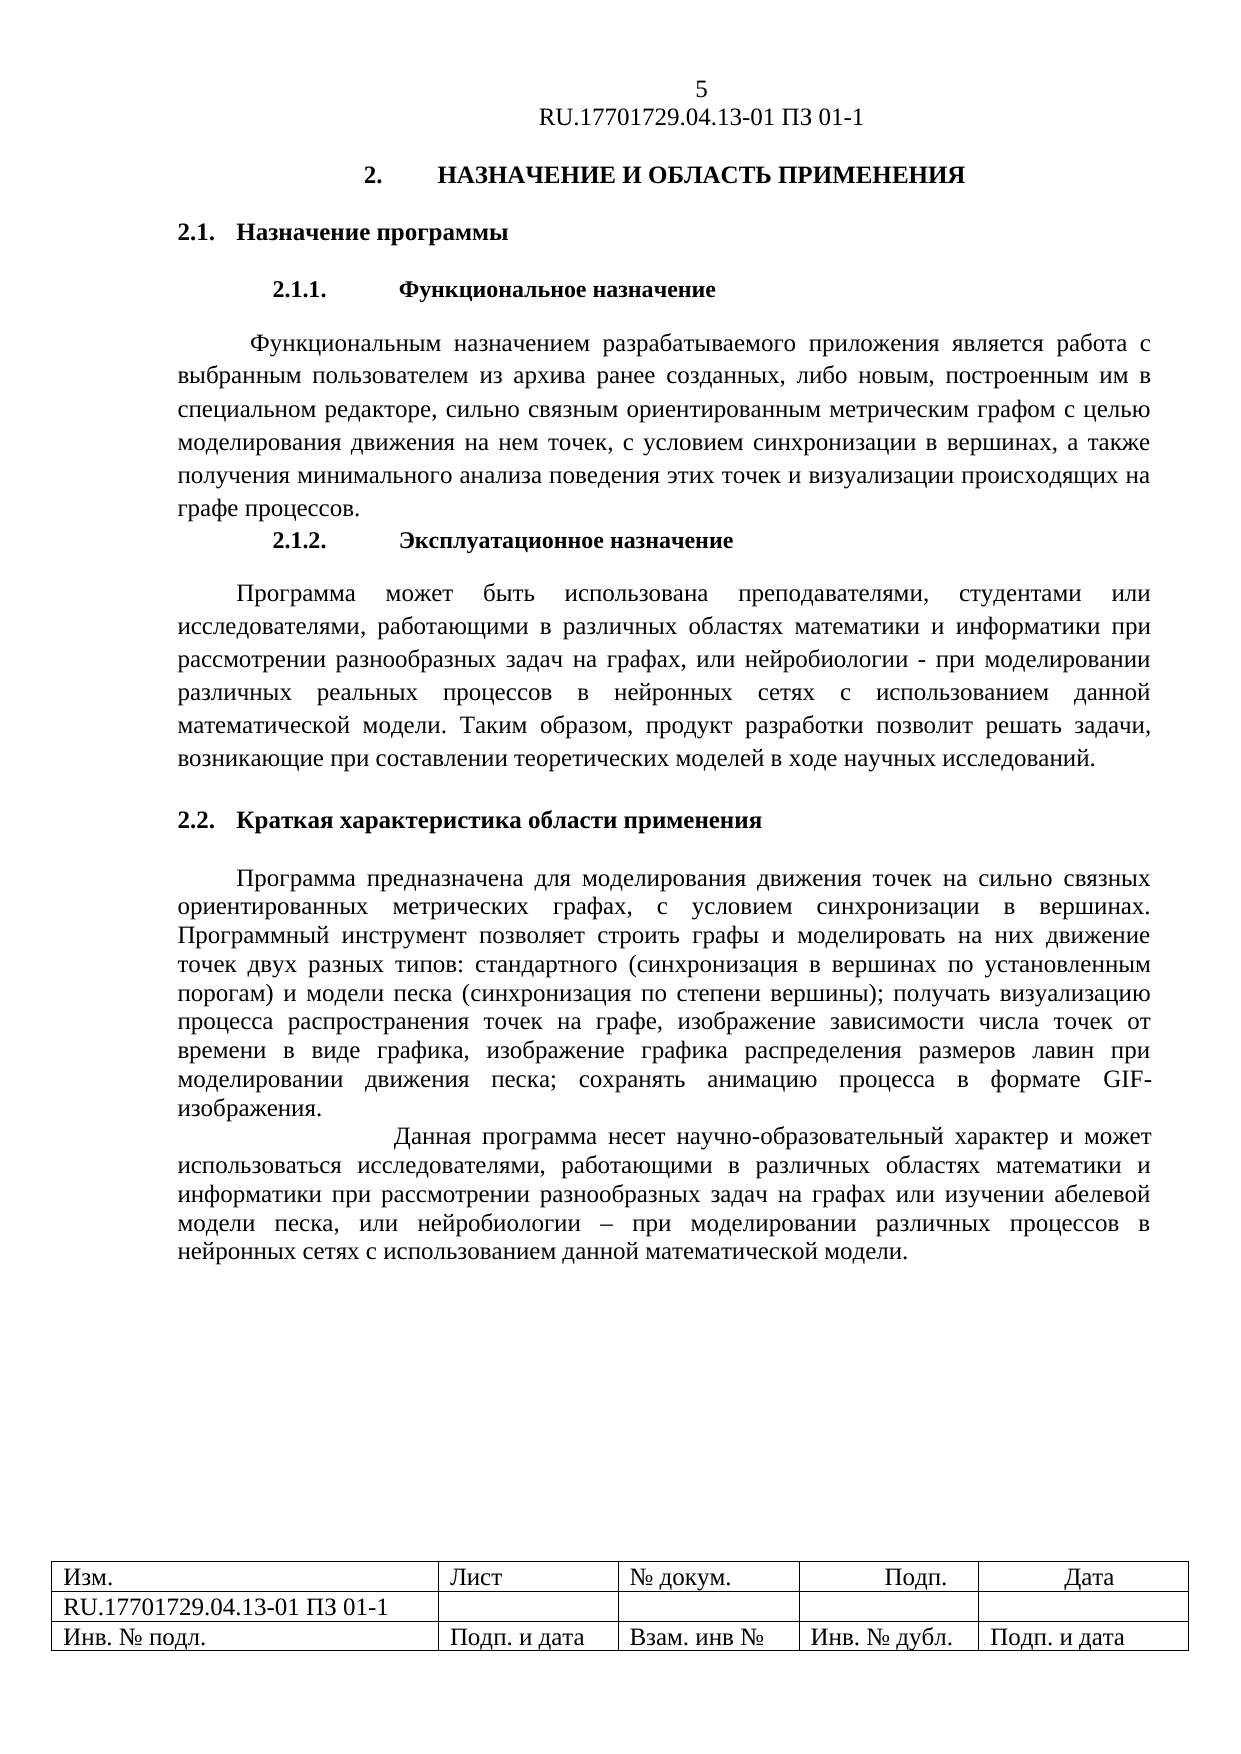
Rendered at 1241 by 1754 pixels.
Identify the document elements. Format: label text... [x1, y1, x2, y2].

list Назначение программы [177, 217, 1152, 246]
text Программа предназначена для моделирования движения точек на сильно связных ориентированных метрических графах, с условием синхронизации в вершинах. Программный инструмент позволяет строить графы и моделировать на них движение точек двух разных типов: стандартного (синхронизация в вершинах по установленным порогам) и модели песка (синхронизация по степени вершины); получать визуализацию процесса распространения точек на графе, изображение зависимости числа точек от времени в виде графика, изображение графика распределения размеров лавин при моделировании движения песка; сохранять анимацию процесса в формате GIF-изображения. [177, 863, 1152, 1121]
list НАЗНАЧЕНИЕ И ОБЛАСТЬ ПРИМЕНЕНИЯ [177, 160, 1152, 189]
text Программа может быть использована преподавателями, студентами или исследователями, работающими в различных областях математики и информатики при рассмотрении разнообразных задач на графах, или нейробиологии - при моделировании различных реальных процессов в нейронных сетях с использованием данной математической модели. Таким образом, продукт разработки позволит решать задачи, возникающие при составлении теоретических моделей в ходе научных исследований. [177, 578, 1152, 772]
list Функциональное назначение [272, 275, 1152, 303]
text Данная программа несет научно-образовательный характер и может использоваться исследователями, работающими в различных областях математики и информатики при рассмотрении разнообразных задач на графах или изучении абелевой модели песка, или нейробиологии – при моделировании различных процессов в нейронных сетях с использованием данной математической модели. [177, 1121, 1152, 1265]
text Функциональным назначением разрабатываемого приложения является работа с выбранным пользователем из архива ранее созданных, либо новым, построенным им в специальном редакторе, сильно связным ориентированным метрическим графом с целью моделирования движения на нем точек, с условием синхронизации в вершинах, а также получения минимального анализа поведения этих точек и визуализации происходящих на графе процессов. [177, 328, 1152, 521]
list Краткая характеристика области применения [177, 805, 1152, 834]
list Эксплуатационное назначение [272, 526, 1152, 553]
